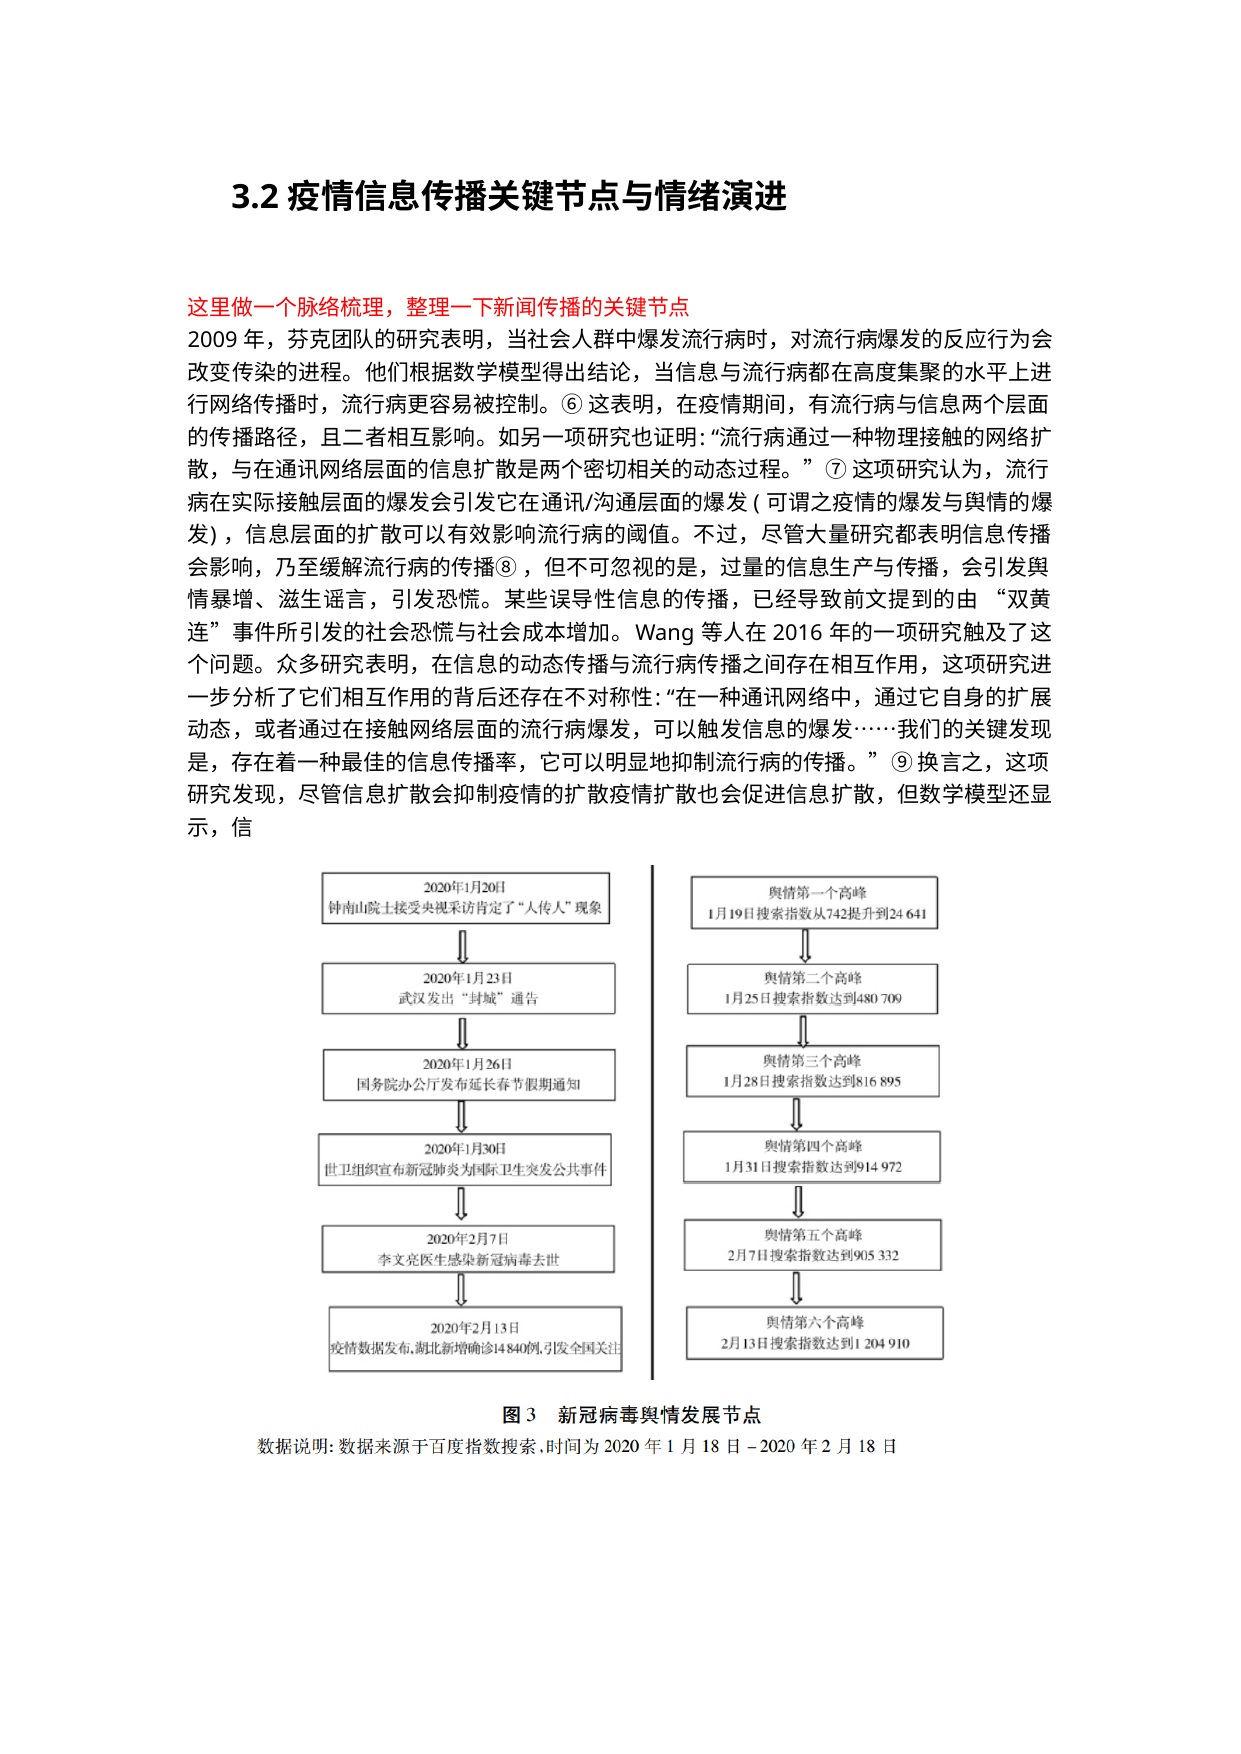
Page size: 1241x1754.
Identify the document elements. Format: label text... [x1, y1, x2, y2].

text 2009 年，芬克团队的研究表明，当社会人群中爆发流行病时，对流行病爆发的反应行为会改变传染的进程。他们根据数学模型得出结论，当信息与流行病都在高度集聚的水平上进行网络传播时，流行病更容易被控制。⑥ 这表明，在疫情期间，有流行病与信息两个层面的传播路径，且二者相互影响。如另一项研究也证明: “流行病通过一种物理接触的网络扩散，与在通讯网络层面的信息扩散是两个密切相关的动态过程。”⑦ 这项研究认为，流行病在实际接触层面的爆发会引发它在通讯/沟通层面的爆发 ( 可谓之疫情的爆发与舆情的爆发) ，信息层面的扩散可以有效影响流行病的阈值。不过，尽管大量研究都表明信息传播会影响，乃至缓解流行病的传播⑧ ，但不可忽视的是，过量的信息生产与传播，会引发舆情暴增、滋生谣言，引发恐慌。某些误导性信息的传播，已经导致前文提到的由 “双黄连”事件所引发的社会恐慌与社会成本增加。Wang 等人在2016 年的一项研究触及了这个问题。众多研究表明，在信息的动态传播与流行病传播之间存在相互作用，这项研究进一步分析了它们相互作用的背后还存在不对称性: “在一种通讯网络中，通过它自身的扩展动态，或者通过在接触网络层面的流行病爆发，可以触发信息的爆发……我们的关键发现是，存在着一种最佳的信息传播率，它可以明显地抑制流行病的传播。”⑨ 换言之，这项研究发现，尽管信息扩散会抑制疫情的扩散疫情扩散也会促进信息扩散，但数学模型还显示，信 [187, 322, 1053, 841]
text 这里做一个脉络梳理，整理一下新闻传播的关键节点 [187, 289, 1053, 322]
picture [187, 841, 1053, 1458]
subtitle 3.2 疫情信息传播关键节点与情绪演进 [187, 162, 1053, 227]
